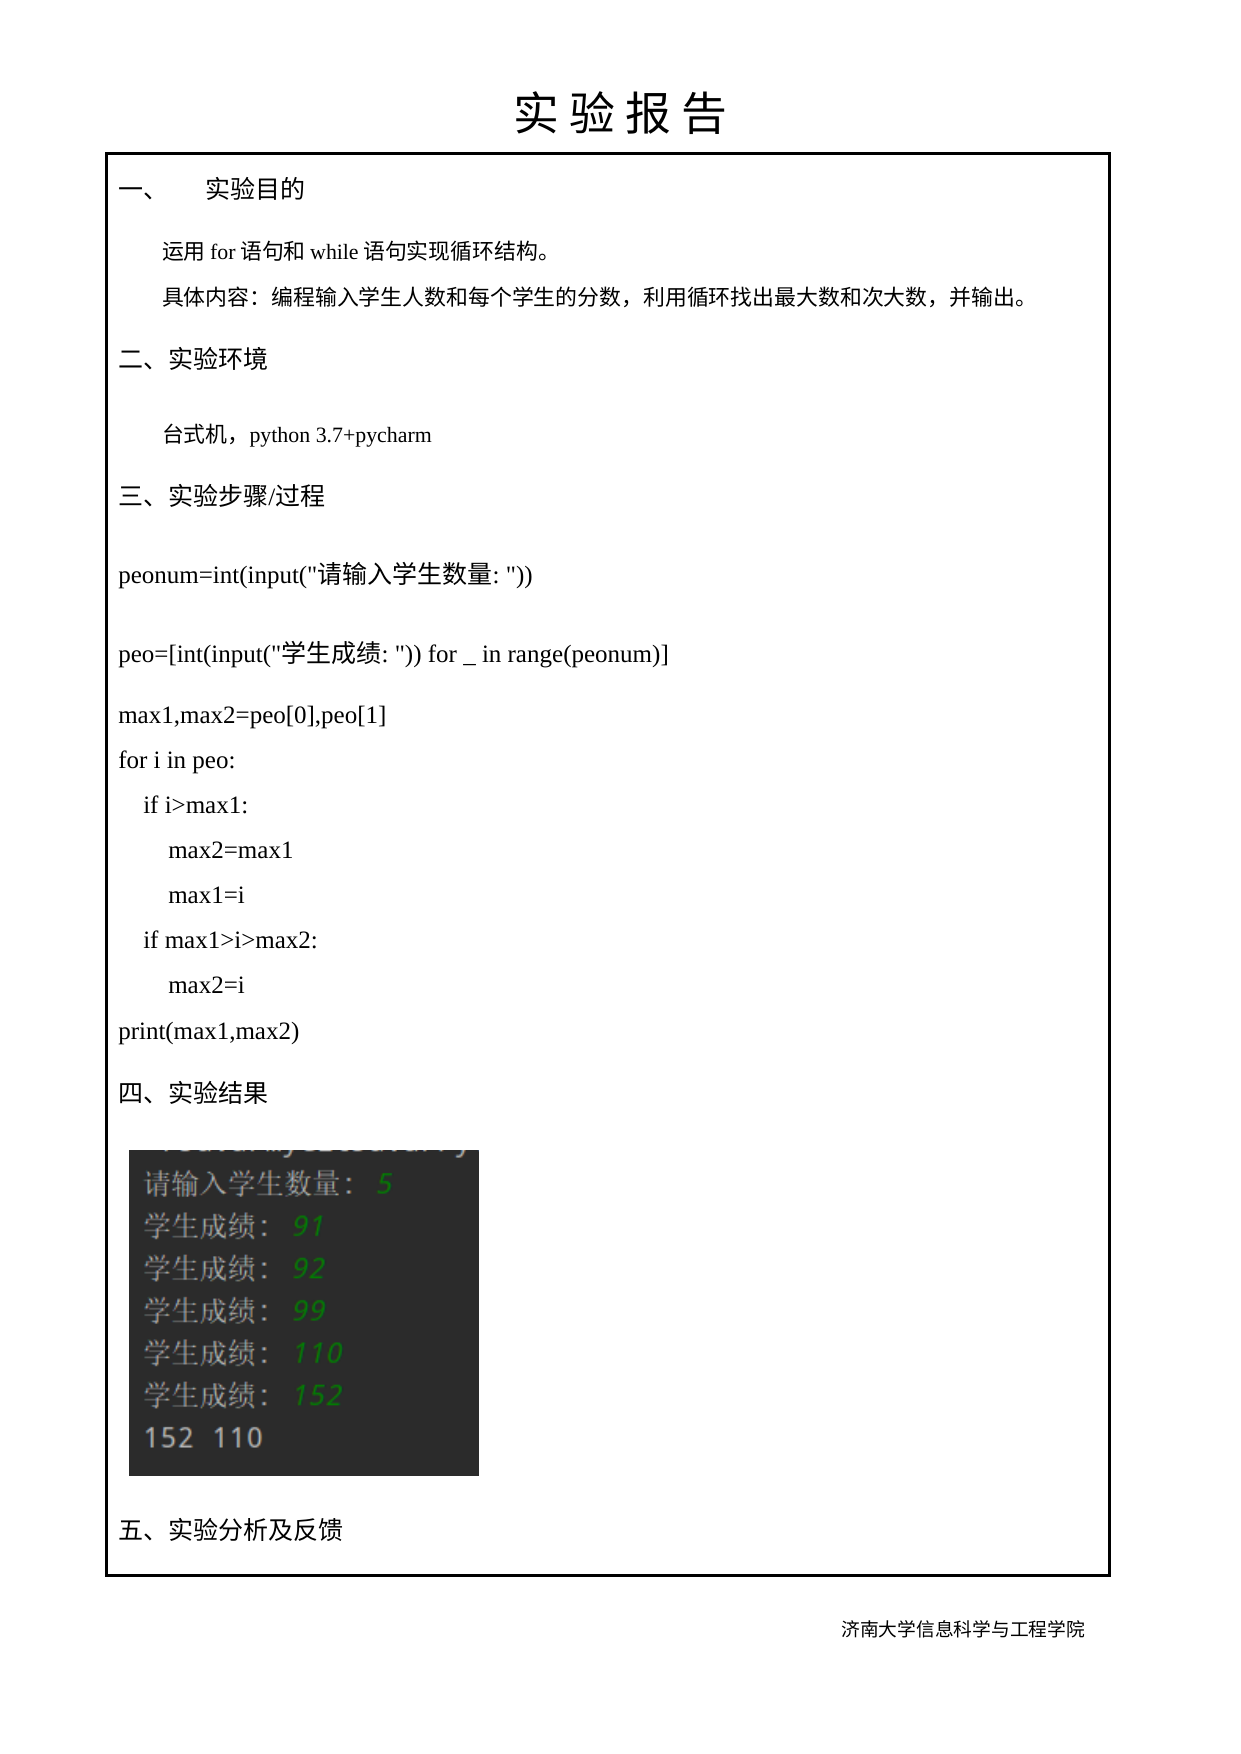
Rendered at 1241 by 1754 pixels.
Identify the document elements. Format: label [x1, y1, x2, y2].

table_cell [108, 155, 1108, 1573]
picture [129, 1150, 479, 1476]
